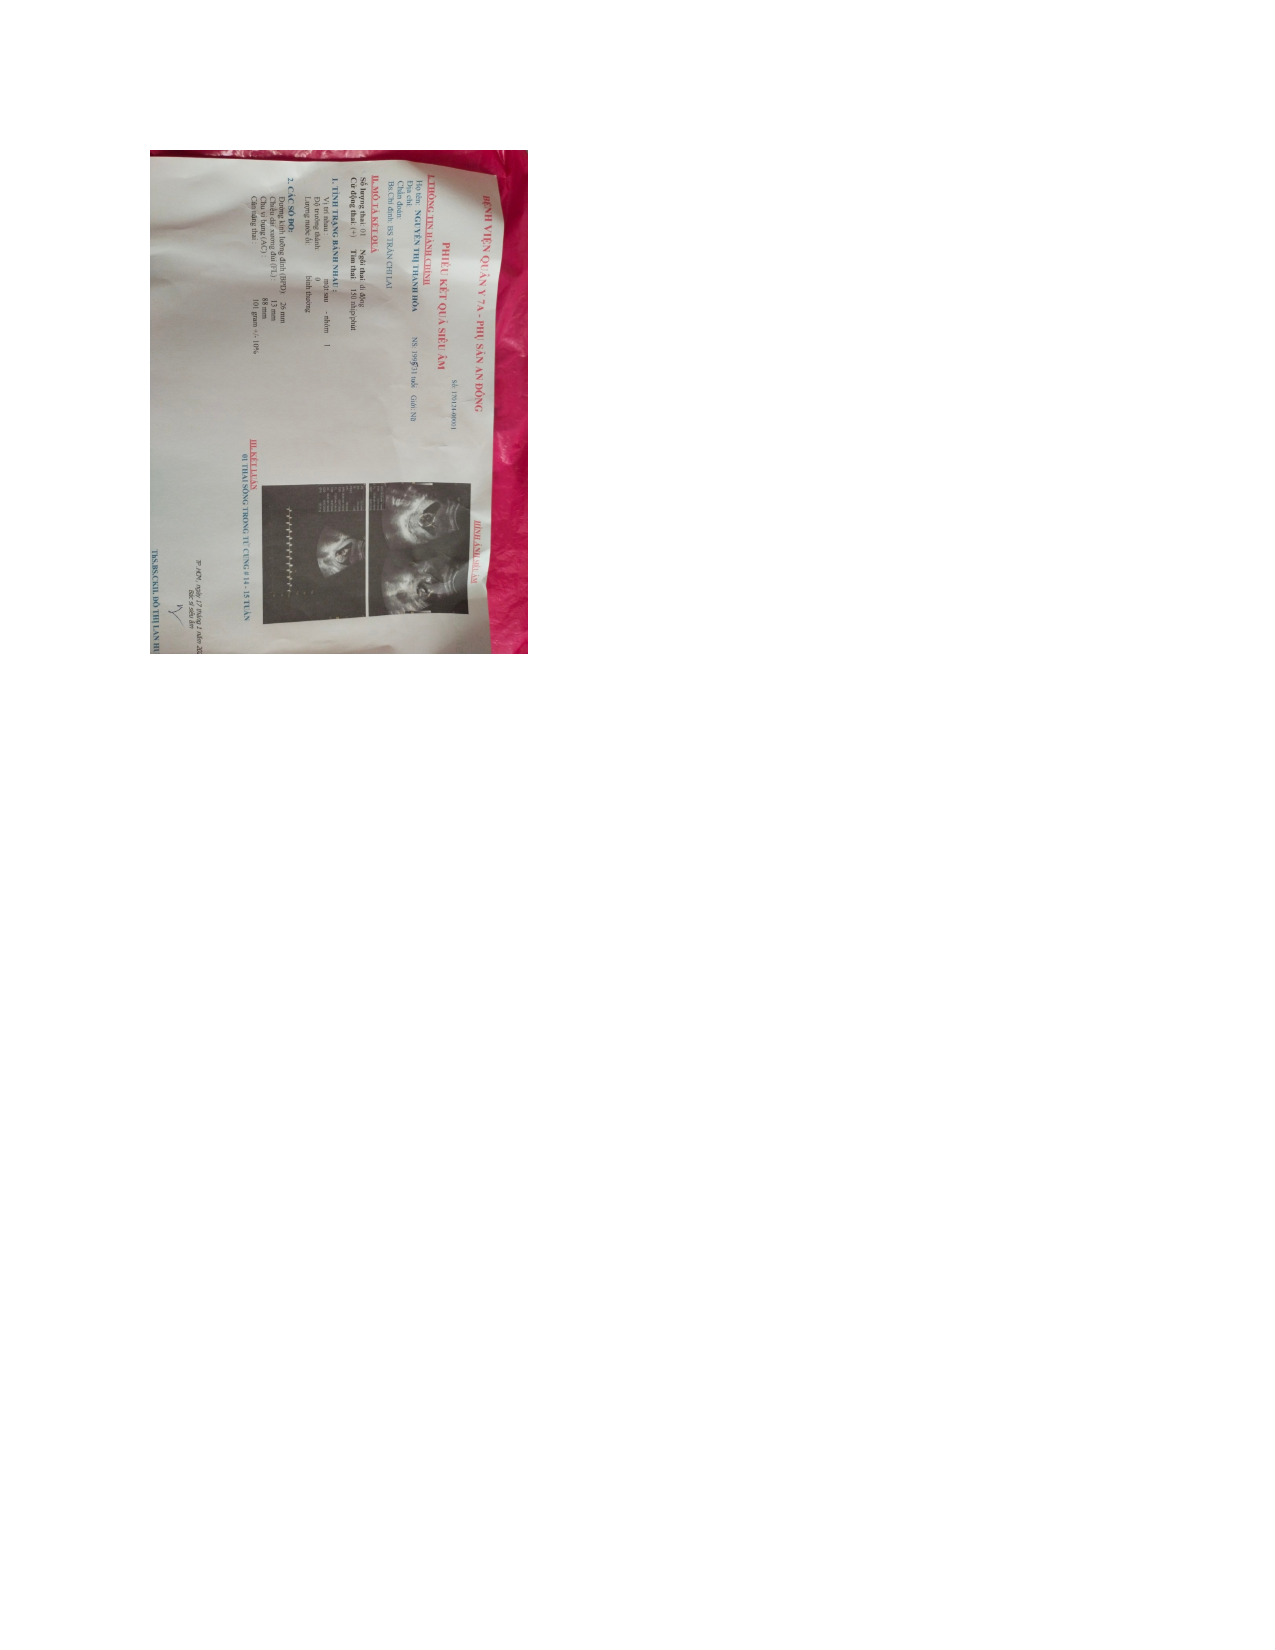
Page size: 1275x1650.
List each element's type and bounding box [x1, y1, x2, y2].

picture [150, 150, 528, 654]
text [150, 150, 1125, 684]
